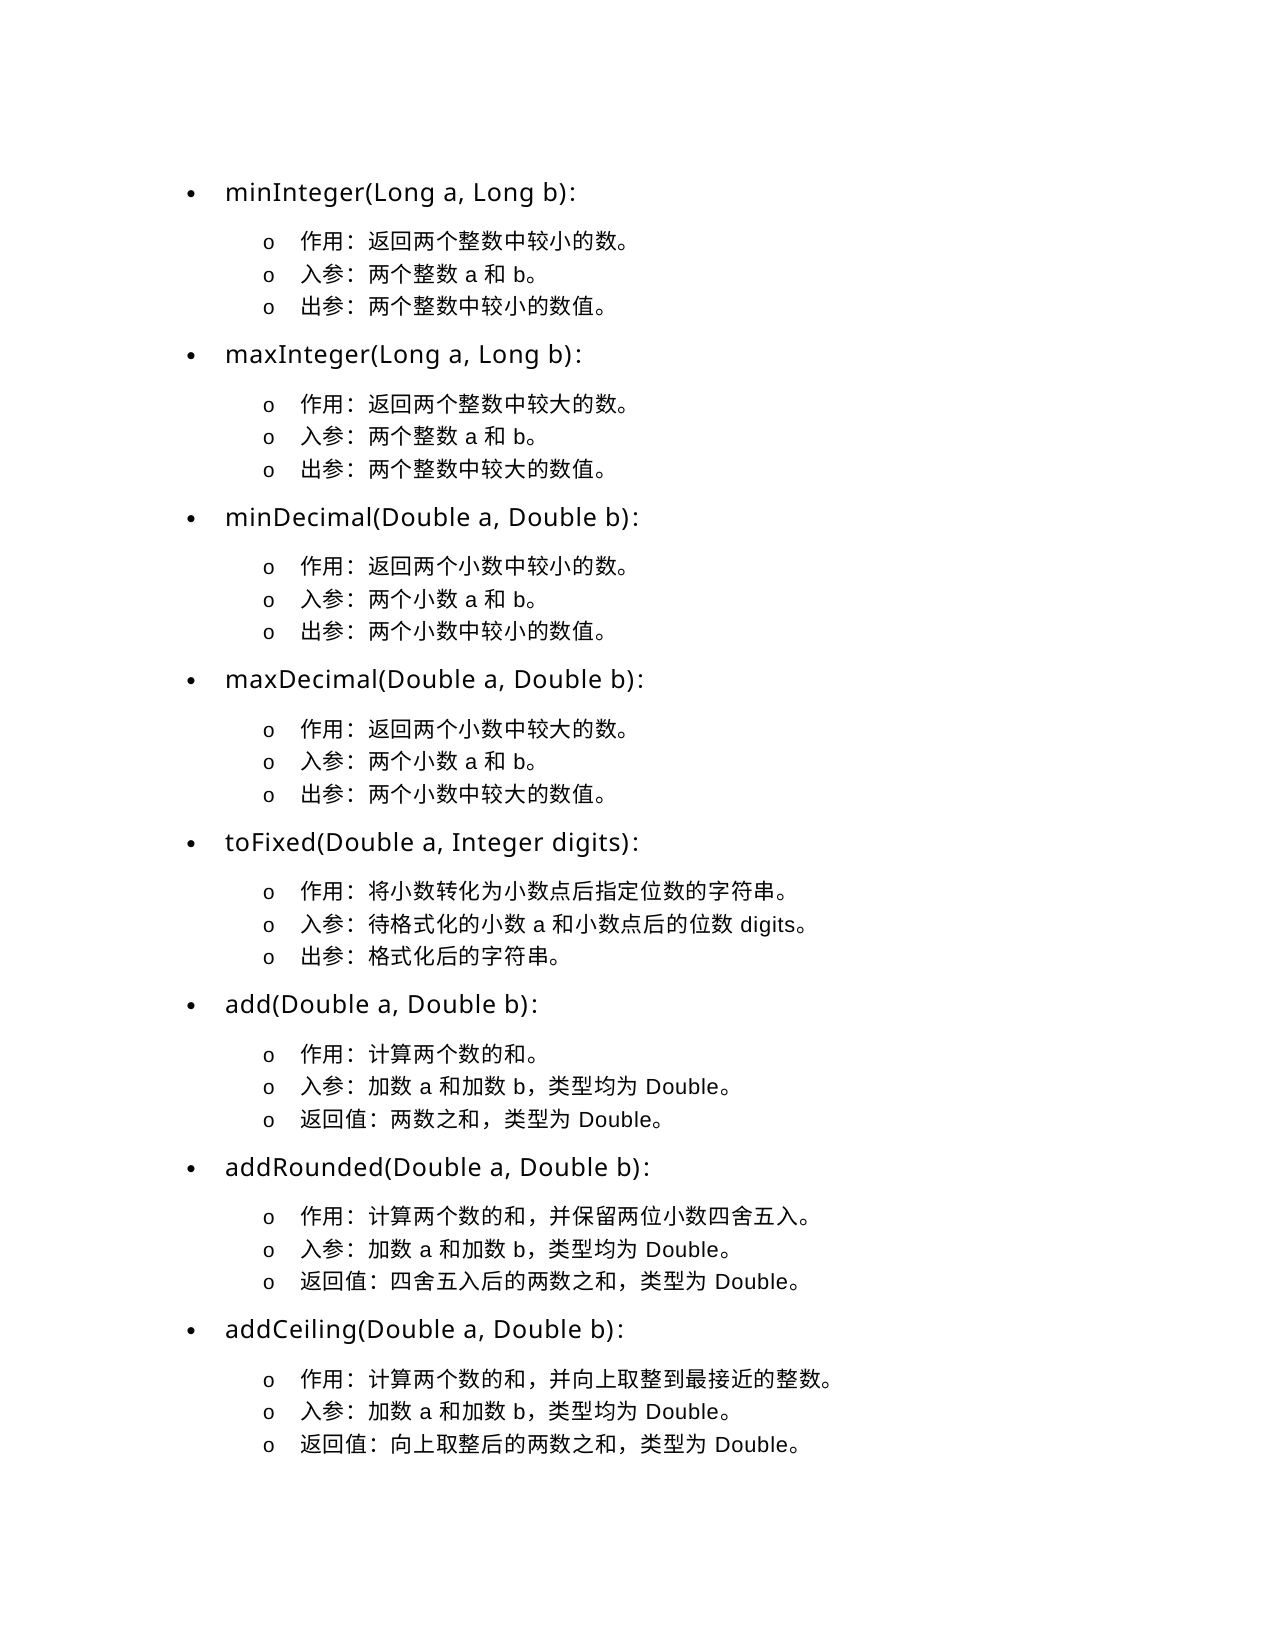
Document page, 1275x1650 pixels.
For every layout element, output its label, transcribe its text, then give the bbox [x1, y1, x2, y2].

list 返回值：四舍五入后的两数之和，类型为 Double。 [262, 1264, 1125, 1296]
list 返回值：向上取整后的两数之和，类型为 Double。 [262, 1426, 1125, 1459]
list 入参：加数 a 和加数 b，类型均为 Double。 [262, 1069, 1125, 1101]
list 作用：计算两个数的和。 [262, 1036, 1125, 1069]
list minDecimal(Double a, Double b)： [187, 484, 1125, 549]
list 出参：两个整数中较大的数值。 [262, 451, 1125, 484]
list 出参：格式化后的字符串。 [262, 939, 1125, 971]
list addRounded(Double a, Double b)： [187, 1134, 1125, 1199]
list 出参：两个整数中较小的数值。 [262, 289, 1125, 321]
list 入参：两个整数 a 和 b。 [262, 419, 1125, 451]
list 入参：两个整数 a 和 b。 [262, 256, 1125, 289]
list 作用：计算两个数的和，并保留两位小数四舍五入。 [262, 1199, 1125, 1231]
list 作用：将小数转化为小数点后指定位数的字符串。 [262, 874, 1125, 906]
list 入参：待格式化的小数 a 和小数点后的位数 digits。 [262, 906, 1125, 939]
list 返回值：两数之和，类型为 Double。 [262, 1101, 1125, 1134]
list 入参：两个小数 a 和 b。 [262, 744, 1125, 776]
list 出参：两个小数中较大的数值。 [262, 776, 1125, 809]
list 入参：两个小数 a 和 b。 [262, 581, 1125, 614]
list add(Double a, Double b)： [187, 971, 1125, 1036]
list addCeiling(Double a, Double b)： [187, 1296, 1125, 1361]
list maxInteger(Long a, Long b)： [187, 321, 1125, 386]
list 作用：返回两个小数中较小的数。 [262, 549, 1125, 581]
list maxDecimal(Double a, Double b)： [187, 646, 1125, 711]
list 作用：计算两个数的和，并向上取整到最接近的整数。 [262, 1361, 1125, 1394]
list 出参：两个小数中较小的数值。 [262, 614, 1125, 646]
list 入参：加数 a 和加数 b，类型均为 Double。 [262, 1394, 1125, 1426]
list 作用：返回两个小数中较大的数。 [262, 711, 1125, 744]
list toFixed(Double a, Integer digits)： [187, 809, 1125, 874]
list 入参：加数 a 和加数 b，类型均为 Double。 [262, 1231, 1125, 1264]
list minInteger(Long a, Long b)： [187, 159, 1125, 224]
list 作用：返回两个整数中较小的数。 [262, 224, 1125, 256]
list 作用：返回两个整数中较大的数。 [262, 386, 1125, 419]
